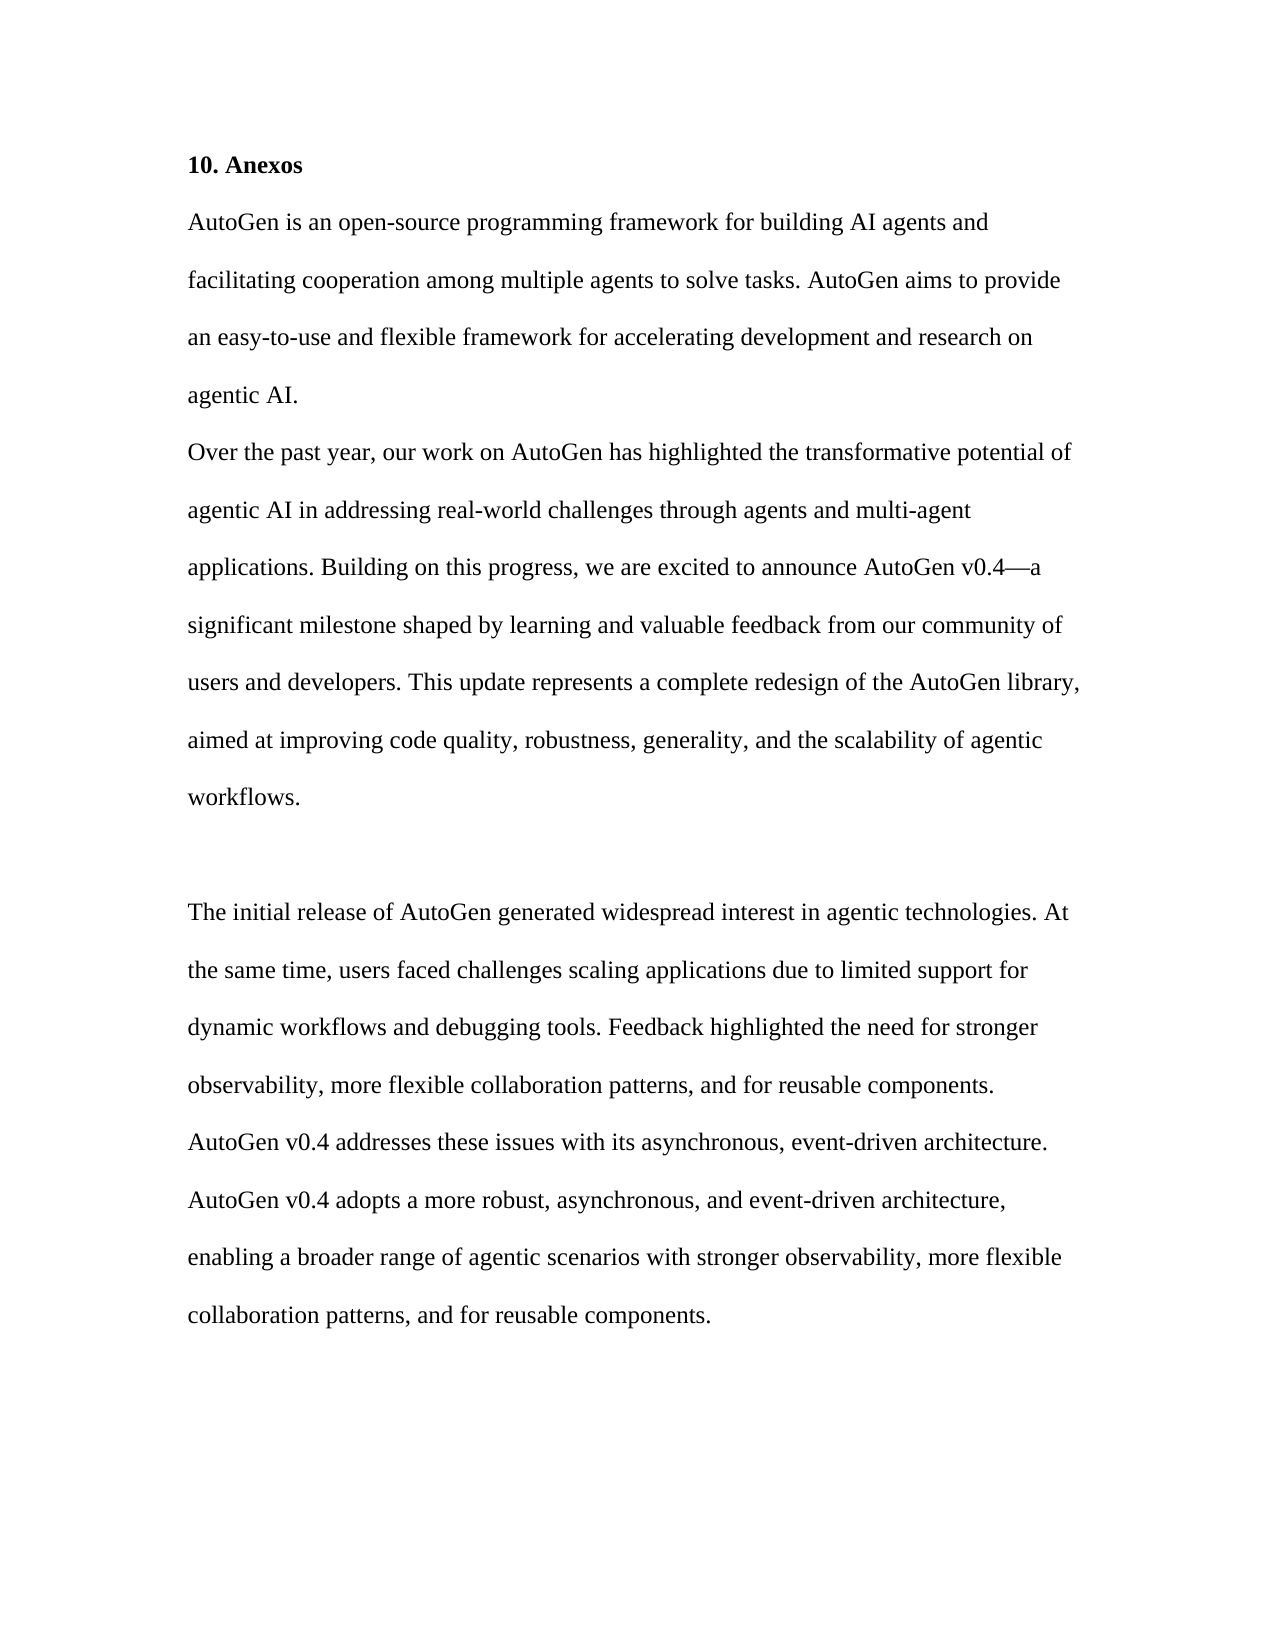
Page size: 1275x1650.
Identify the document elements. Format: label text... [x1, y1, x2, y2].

text Over the past year, our work on AutoGen has highlighted the transformative potential of agentic AI in addressing real-world challenges through agents and multi-agent applications. Building on this progress, we are excited to announce AutoGen v0.4—a significant milestone shaped by learning and valuable feedback from our community of users and developers. This update represents a complete redesign of the AutoGen library, aimed at improving code quality, robustness, generality, and the scalability of agentic workflows. The initial release of AutoGen generated widespread interest in agentic technologies. At the same time, users faced challenges scaling applications due to limited support for dynamic workflows and debugging tools. Feedback highlighted the need for stronger observability, more flexible collaboration patterns, and for reusable components. AutoGen v0.4 addresses these issues with its asynchronous, event-driven architecture. AutoGen v0.4 adopts a more robust, asynchronous, and event-driven architecture, enabling a broader range of agentic scenarios with stronger observability, more flexible collaboration patterns, and for reusable components. [187, 437, 1087, 1329]
text 10. Anexos [187, 150, 1087, 179]
text AutoGen is an open-source programming framework for building AI agents and facilitating cooperation among multiple agents to solve tasks. AutoGen aims to provide [187, 207, 1087, 294]
text an easy-to-use and flexible framework for accelerating development and research on agentic AI. [187, 322, 1087, 409]
